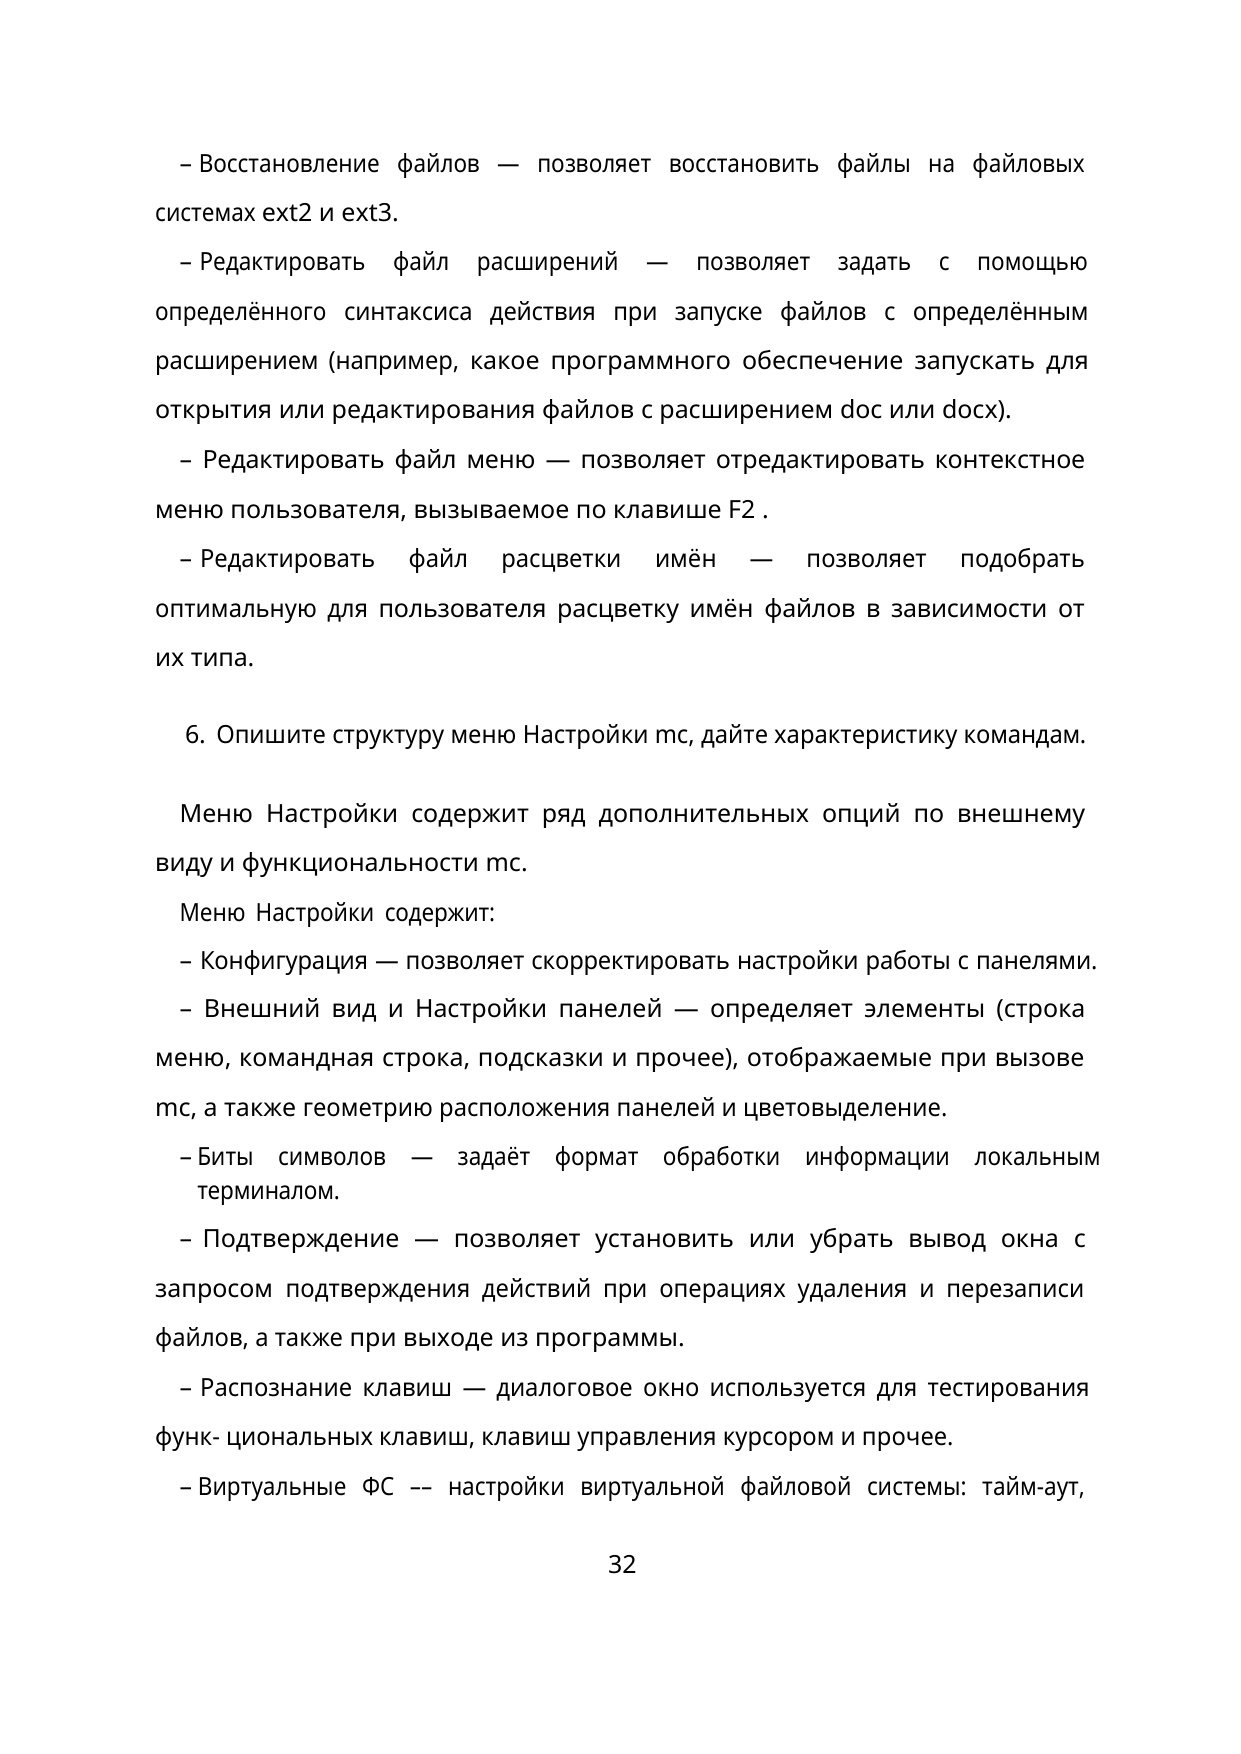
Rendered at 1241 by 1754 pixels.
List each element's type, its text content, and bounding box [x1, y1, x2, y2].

list Редактировать файл меню — позволяет отредактировать контекстное меню пользователя, вызываемое по клавише F2 . [155, 442, 1085, 525]
list Редактировать файл расцветки имён — позволяет подобрать оптимальную для пользователя расцветку имён файлов в зависимости от их типа. [155, 541, 1085, 674]
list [155, 1468, 1086, 1502]
list Внешний вид и Настройки панелей — определяет элементы (строка меню, командная строка, подсказки и прочее), отображаемые при вызове mc, а также геометрию расположения панелей и цветовыделение. [155, 990, 1086, 1123]
list Конфигурация — позволяет скорректировать настройки работы с панелями. [179, 942, 1101, 976]
list Редактировать файл расширений — позволяет задать с помощью определённого синтаксиса действия при запуске файлов с определённым расширением (например, какое программного обеспечение запускать для открытия или редактирования файлов с расширением doc или docx). [155, 244, 1089, 426]
text Меню Настройки содержит ряд дополнительных опций по внешнему виду и функциональности mc. [155, 795, 1086, 879]
list Восстановление файлов — позволяет восстановить файлы на файловых системах ext2 и ext3. [155, 145, 1086, 229]
list Опишите структуру меню Настройки mc, дайте характеристику командам. [185, 716, 1101, 750]
list Биты символов — задаёт формат обработки информации локальным терминалом. [179, 1139, 1101, 1207]
list Подтверждение — позволяет установить или убрать вывод окна с запросом подтверждения действий при операциях удаления и перезаписи файлов, а также при выходе из программы. [155, 1221, 1085, 1354]
text Меню Настройки содержит: [179, 894, 1101, 928]
list Распознание клавиш — диалоговое окно используется для тестирования функ- циональных клавиш, клавиш управления курсором и прочее. [155, 1369, 1089, 1453]
